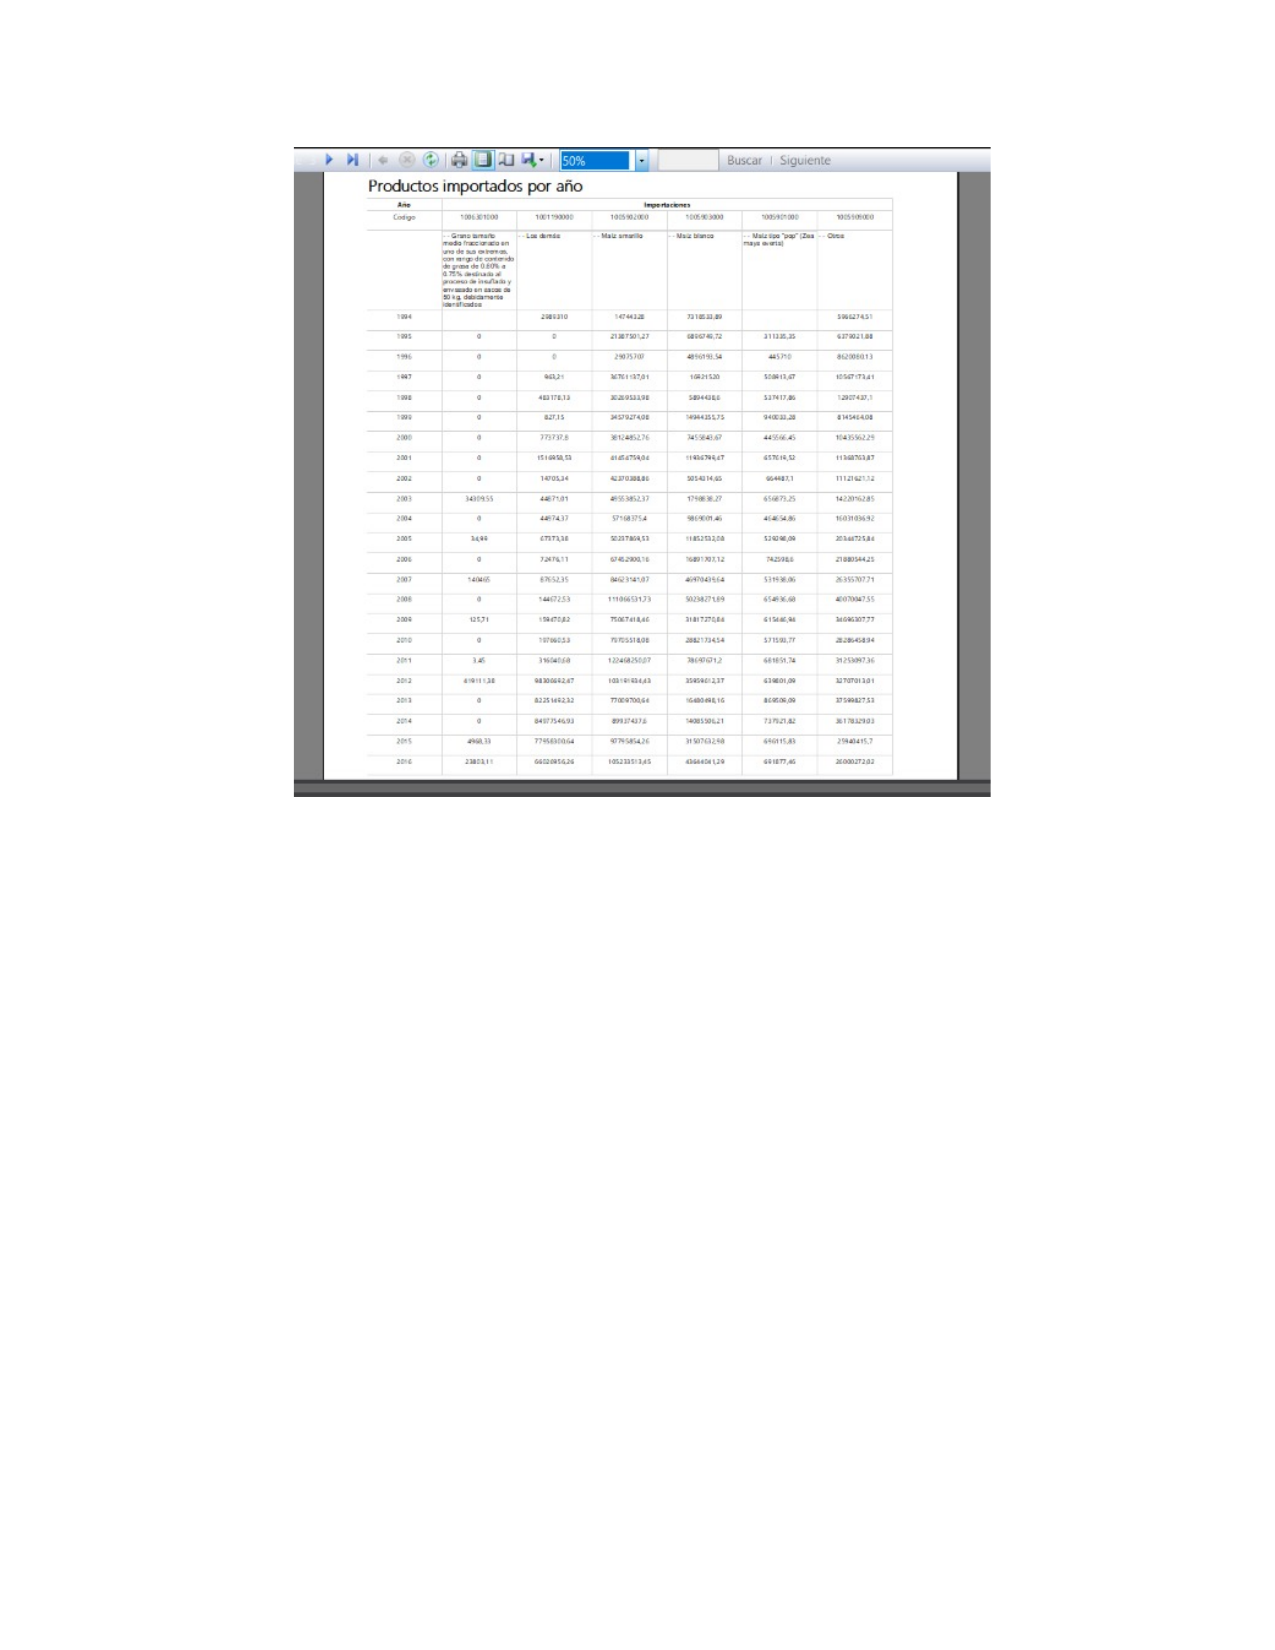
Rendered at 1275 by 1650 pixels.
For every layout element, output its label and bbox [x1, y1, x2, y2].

picture [293, 147, 991, 797]
